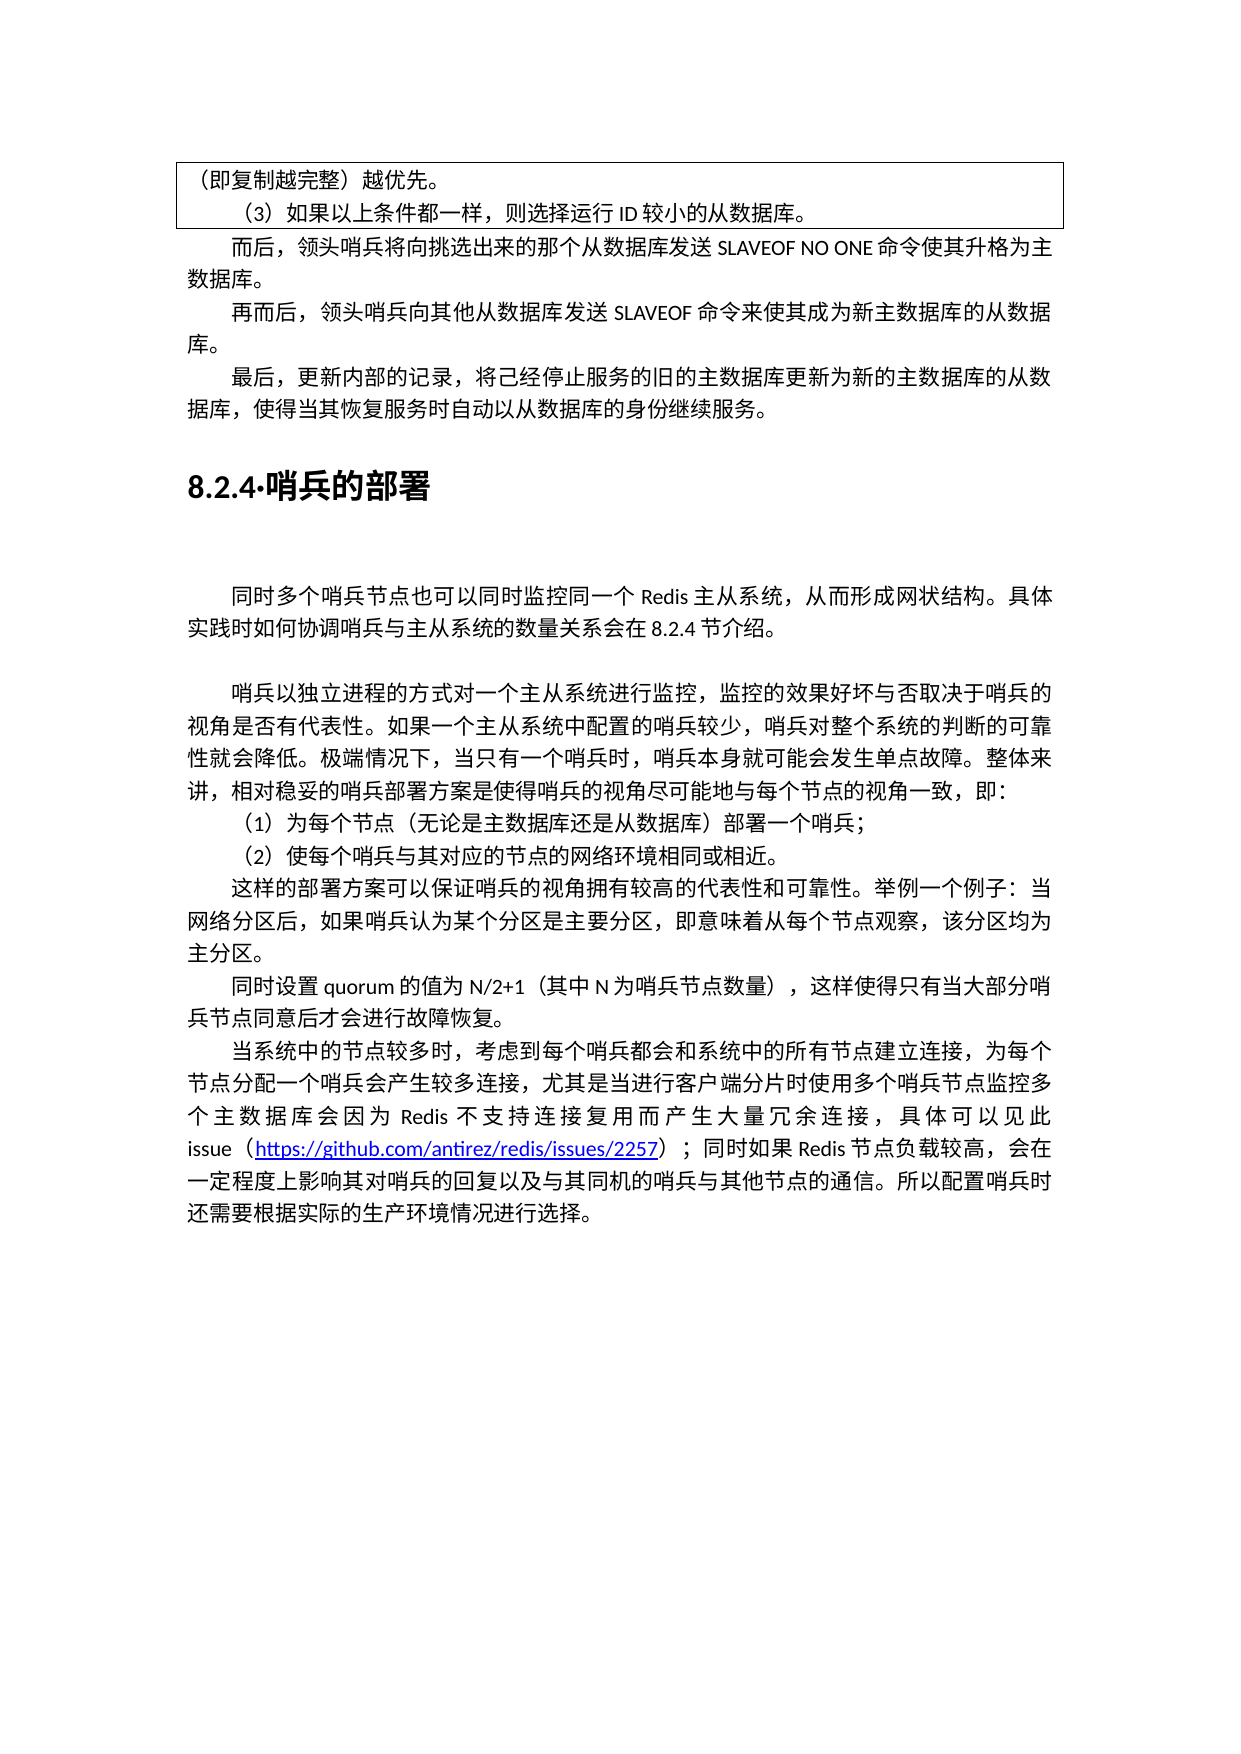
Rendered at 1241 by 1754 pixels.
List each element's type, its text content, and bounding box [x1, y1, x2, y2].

text 最后，更新内部的记录，将己经停止服务的旧的主数据库更新为新的主数据库的从数据库，使得当其恢复服务时自动以从数据库的身份继续服务。 [187, 359, 1053, 424]
text 而后，领头哨兵将向挑选出来的那个从数据库发送SLAVEOF NO ONE命令使其升格为主数据库。 [187, 229, 1053, 294]
subtitle 8.2.4·哨兵的部署 [187, 451, 1053, 516]
text 哨兵以独立进程的方式对一个主从系统进行监控，监控的效果好坏与否取决于哨兵的视角是否有代表性。如果一个主从系统中配置的哨兵较少，哨兵对整个系统的判断的可靠性就会降低。极端情况下，当只有一个哨兵时，哨兵本身就可能会发生单点故障。整体来讲，相对稳妥的哨兵部署方案是使得哨兵的视角尽可能地与每个节点的视角一致，即： [187, 676, 1053, 806]
text 这样的部署方案可以保证哨兵的视角拥有较高的代表性和可靠性。举例一个例子：当网络分区后，如果哨兵认为某个分区是主要分区，即意味着从每个节点观察，该分区均为主分区。 [187, 871, 1053, 968]
text （1）为每个节点（无论是主数据库还是从数据库）部署一个哨兵； [187, 806, 1053, 838]
text （2）使每个哨兵与其对应的节点的网络环境相同或相近。 [187, 838, 1053, 871]
text 同时设置quorum的值为N/2+1（其中N为哨兵节点数量），这样使得只有当大部分哨兵节点同意后才会进行故障恢复。 [187, 968, 1053, 1033]
text 当系统中的节点较多时，考虑到每个哨兵都会和系统中的所有节点建立连接，为每个节点分配一个哨兵会产生较多连接，尤其是当进行客户端分片时使用多个哨兵节点监控多个主数据库会因为Redis不支持连接复用而产生大量冗余连接，具体可以见此issue（https://github.com/antirez/redis/issues/2257）；同时如果Redis节点负载较高，会在一定程度上影响其对哨兵的回复以及与其同机的哨兵与其他节点的通信。所以配置哨兵时还需要根据实际的生产环境情况进行选择。 [187, 1033, 1053, 1228]
text 再而后，领头哨兵向其他从数据库发送SLAVEOF命令来使其成为新主数据库的从数据库。 [187, 294, 1053, 359]
text 同时多个哨兵节点也可以同时监控同一个Redis主从系统，从而形成网状结构。具体实践时如何协调哨兵与主从系统的数量关系会在8.2.4节介绍。 [187, 578, 1053, 643]
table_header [177, 163, 1063, 228]
